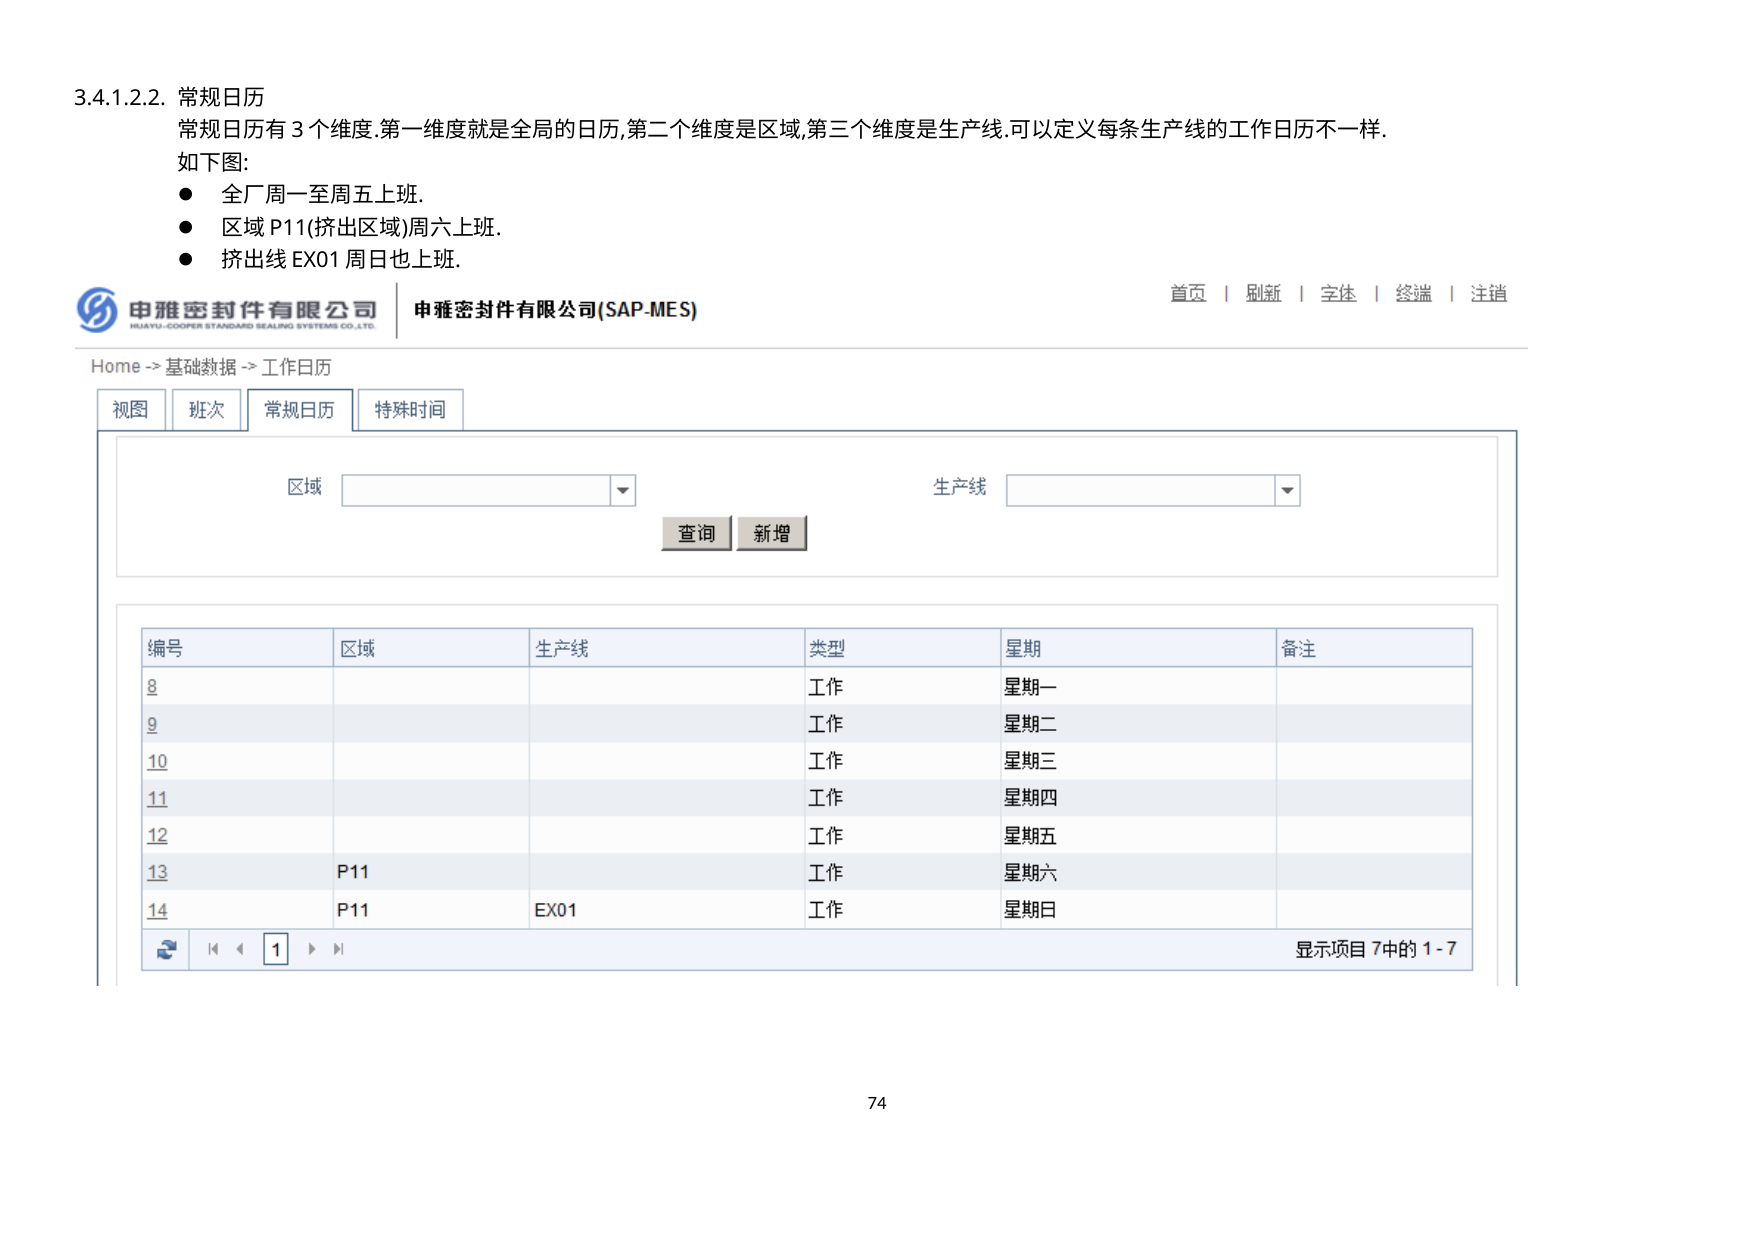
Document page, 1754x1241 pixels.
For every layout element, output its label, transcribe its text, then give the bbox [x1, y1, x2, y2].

picture [75, 277, 1528, 986]
list 区域P11(挤出区域)周六上班. [177, 209, 1679, 242]
list 挤出线EX01周日也上班. [177, 242, 1679, 274]
list 全厂周一至周五上班. [177, 177, 1679, 209]
list 如下图: [177, 144, 1679, 177]
list 常规日历 [74, 79, 1679, 112]
list 常规日历有3个维度.第一维度就是全局的日历,第二个维度是区域,第三个维度是生产线.可以定义每条生产线的工作日历不一样. [177, 112, 1679, 144]
